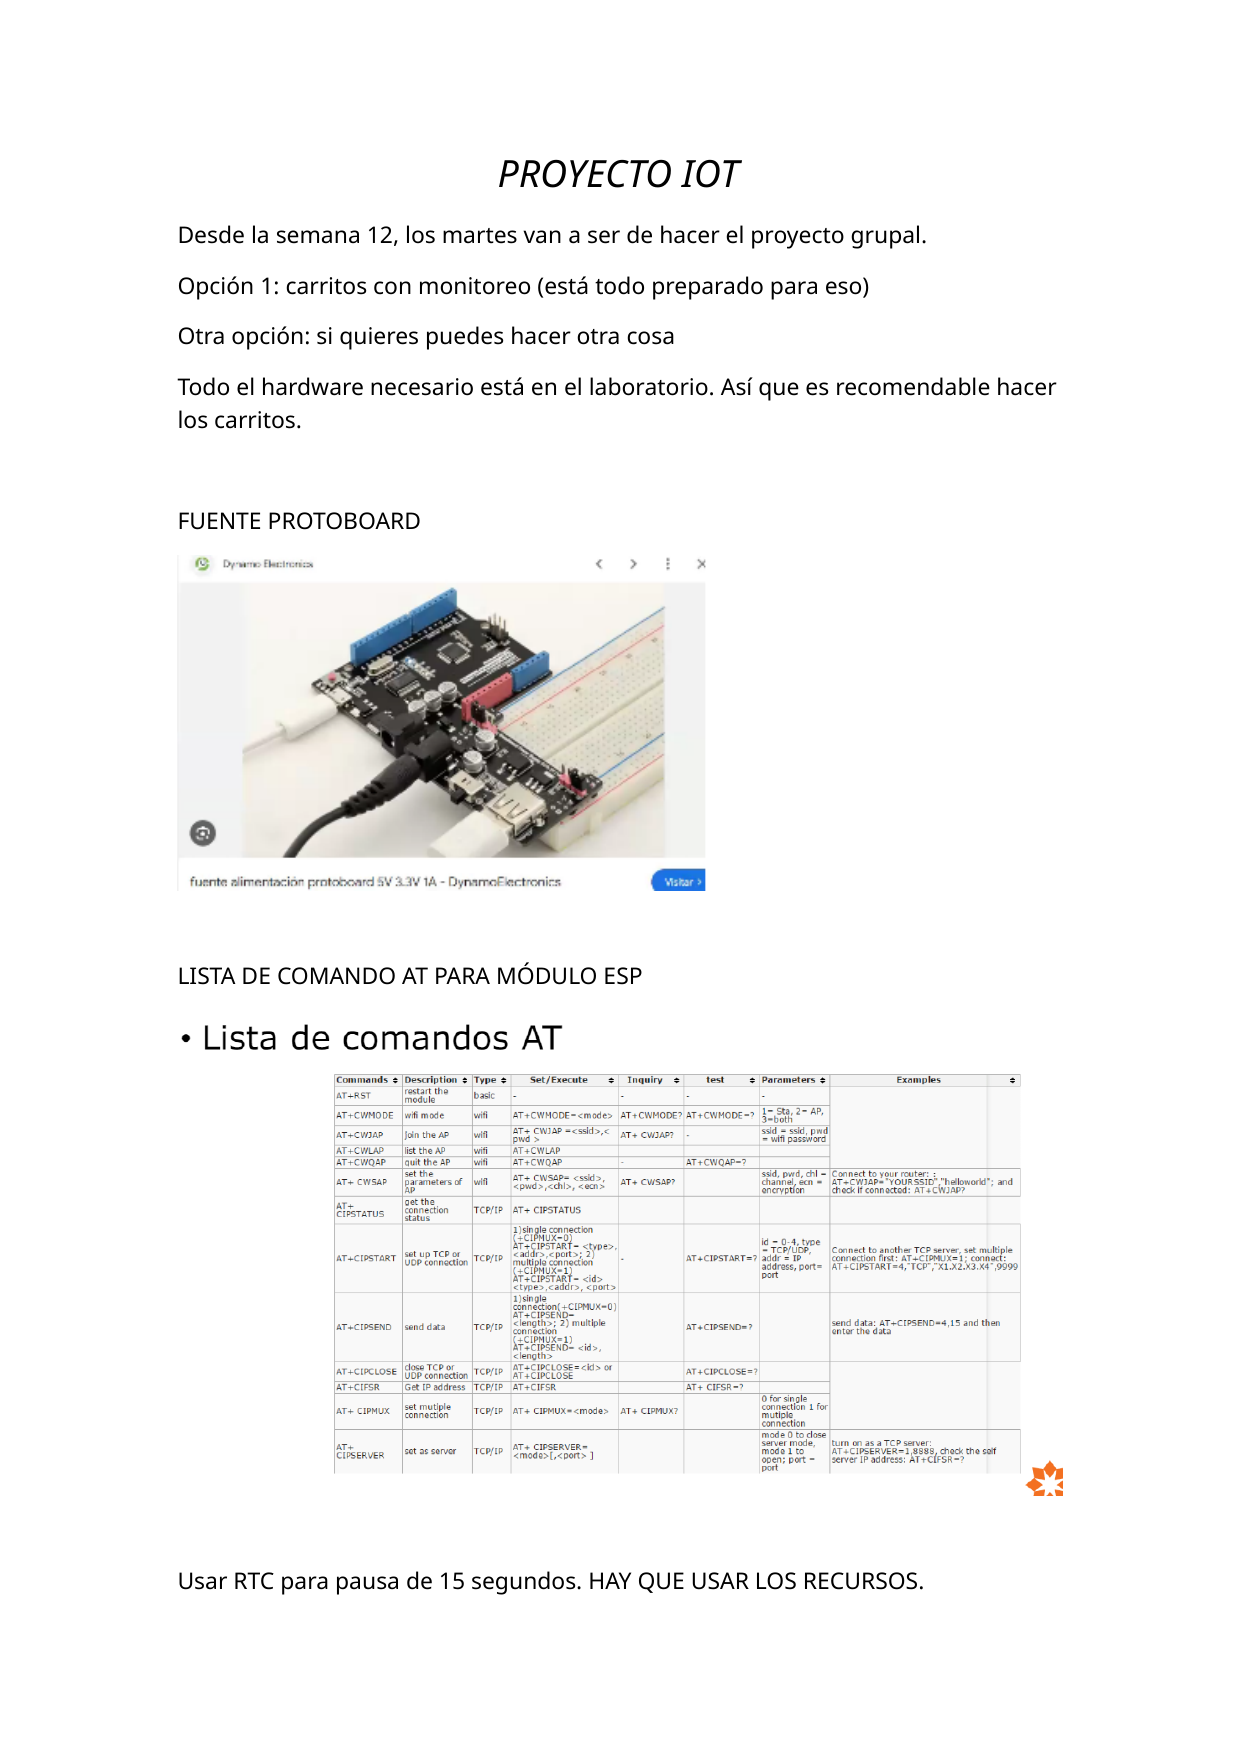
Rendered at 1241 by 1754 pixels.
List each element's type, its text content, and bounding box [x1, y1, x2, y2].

text Usar RTC para pausa de 15 segundos. HAY QUE USAR LOS RECURSOS. [177, 1565, 1063, 1596]
text FUENTE PROTOBOARD [177, 505, 1063, 536]
text PROYECTO IOT [177, 148, 1063, 199]
text Desde la semana 12, los martes van a ser de hacer el proyecto grupal. [177, 219, 1063, 251]
picture [177, 1010, 1063, 1496]
text Todo el hardware necesario está en el laboratorio. Así que es recomendable hacer los carritos. [177, 371, 1063, 436]
text Otra opción: si quieres puedes hacer otra cosa [177, 320, 1063, 351]
picture [177, 555, 706, 891]
text LISTA DE COMANDO AT PARA MÓDULO ESP [177, 960, 1063, 991]
text Opción 1: carritos con monitoreo (está todo preparado para eso) [177, 270, 1063, 301]
